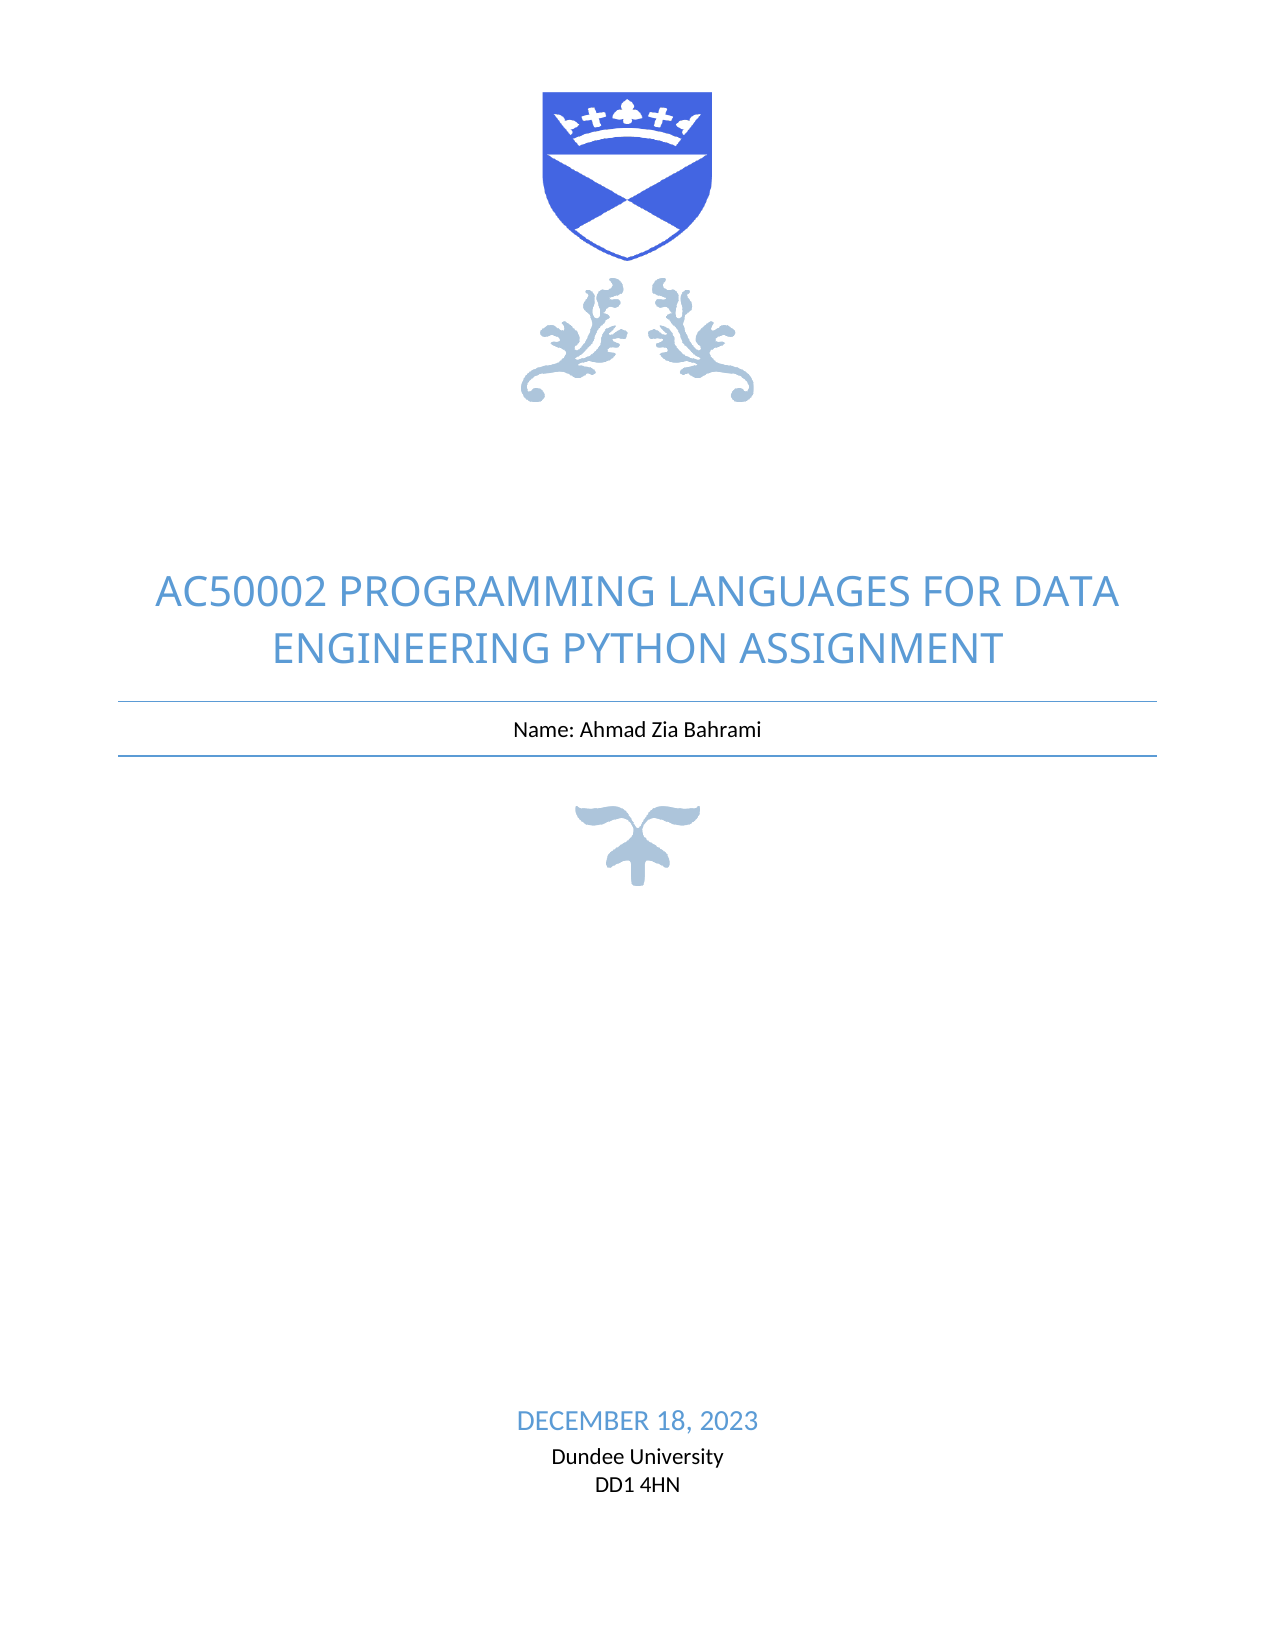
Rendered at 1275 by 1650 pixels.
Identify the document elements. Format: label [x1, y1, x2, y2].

picture [542, 88, 718, 261]
